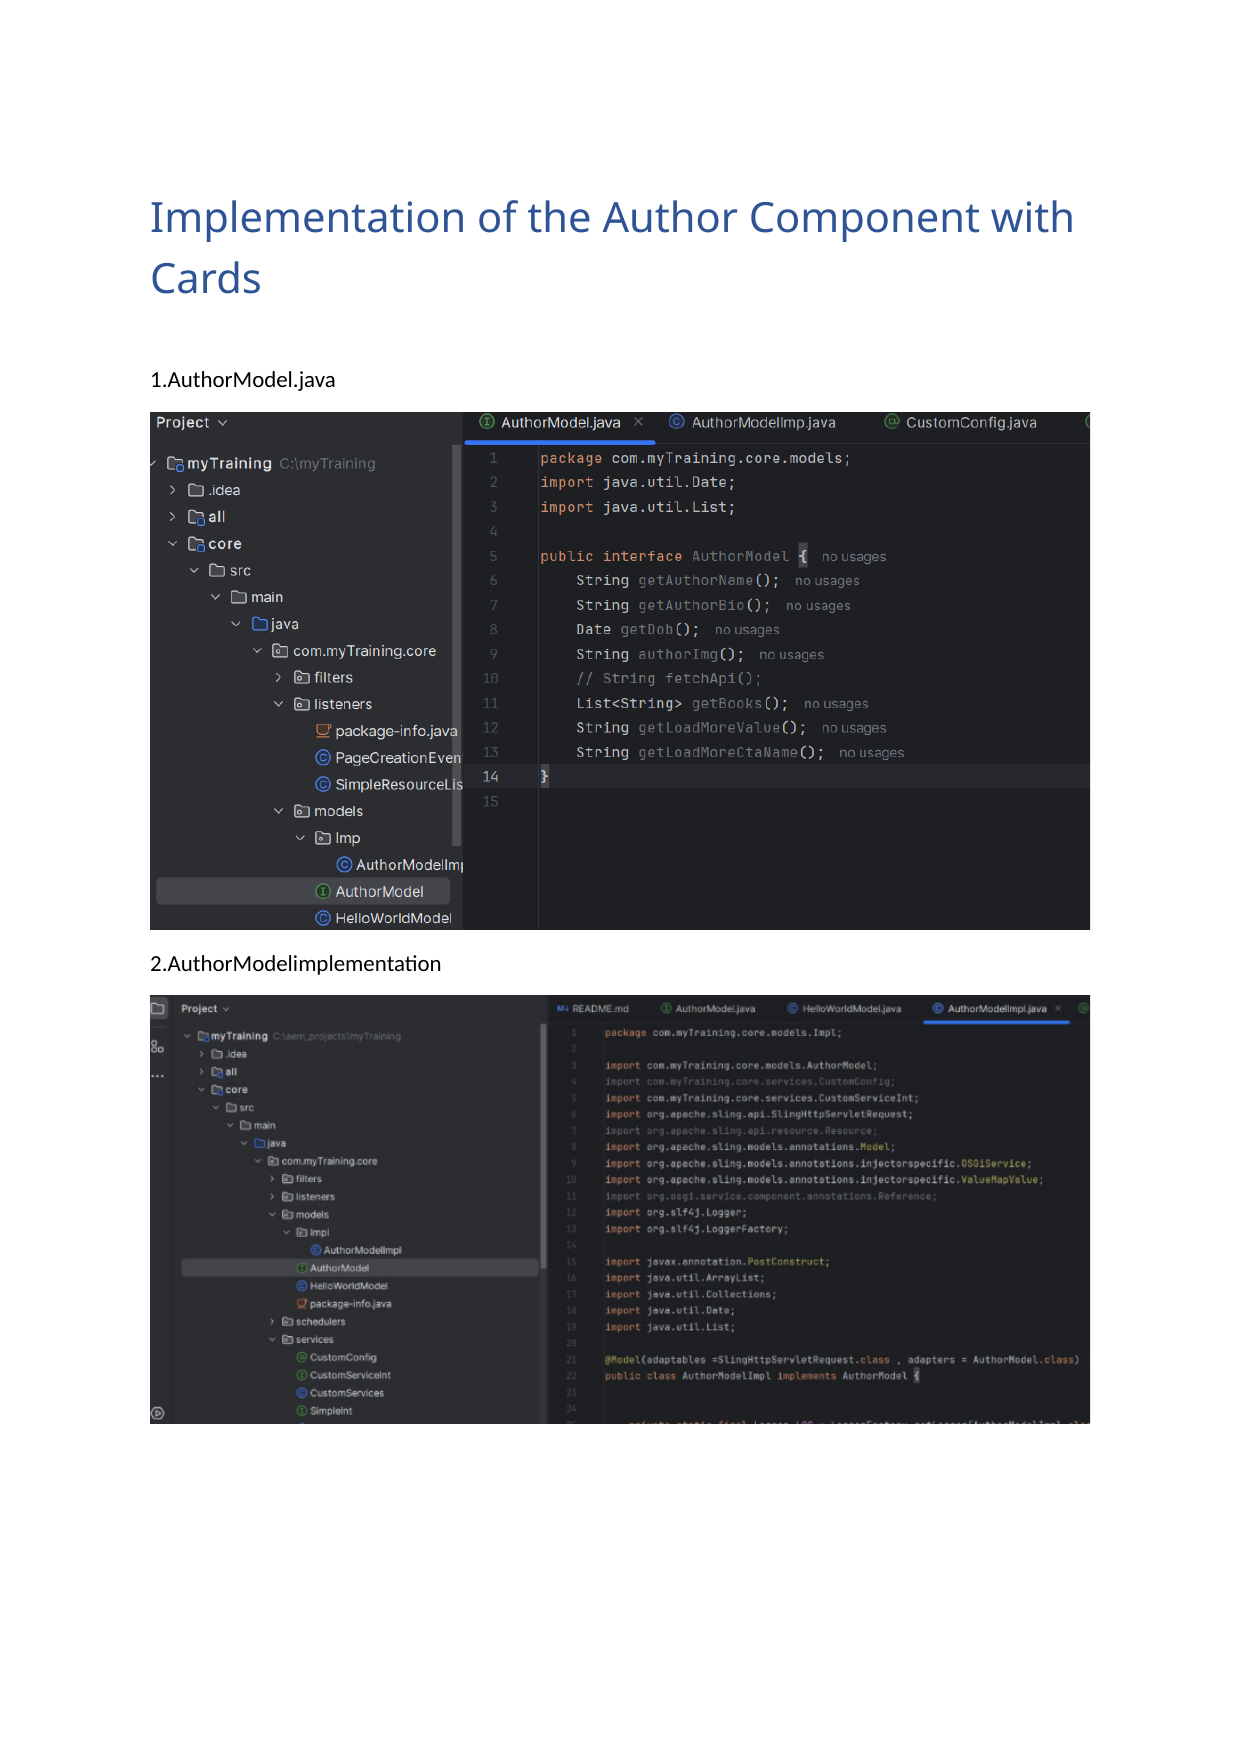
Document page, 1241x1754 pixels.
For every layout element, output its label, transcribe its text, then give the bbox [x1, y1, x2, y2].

picture [150, 995, 1091, 1424]
text 1.AuthorModel.java [150, 365, 1090, 393]
subtitle Implementation of the Author Component with Cards [150, 187, 1090, 306]
picture [150, 412, 1091, 930]
text 2.AuthorModelimplementation [150, 949, 1090, 977]
